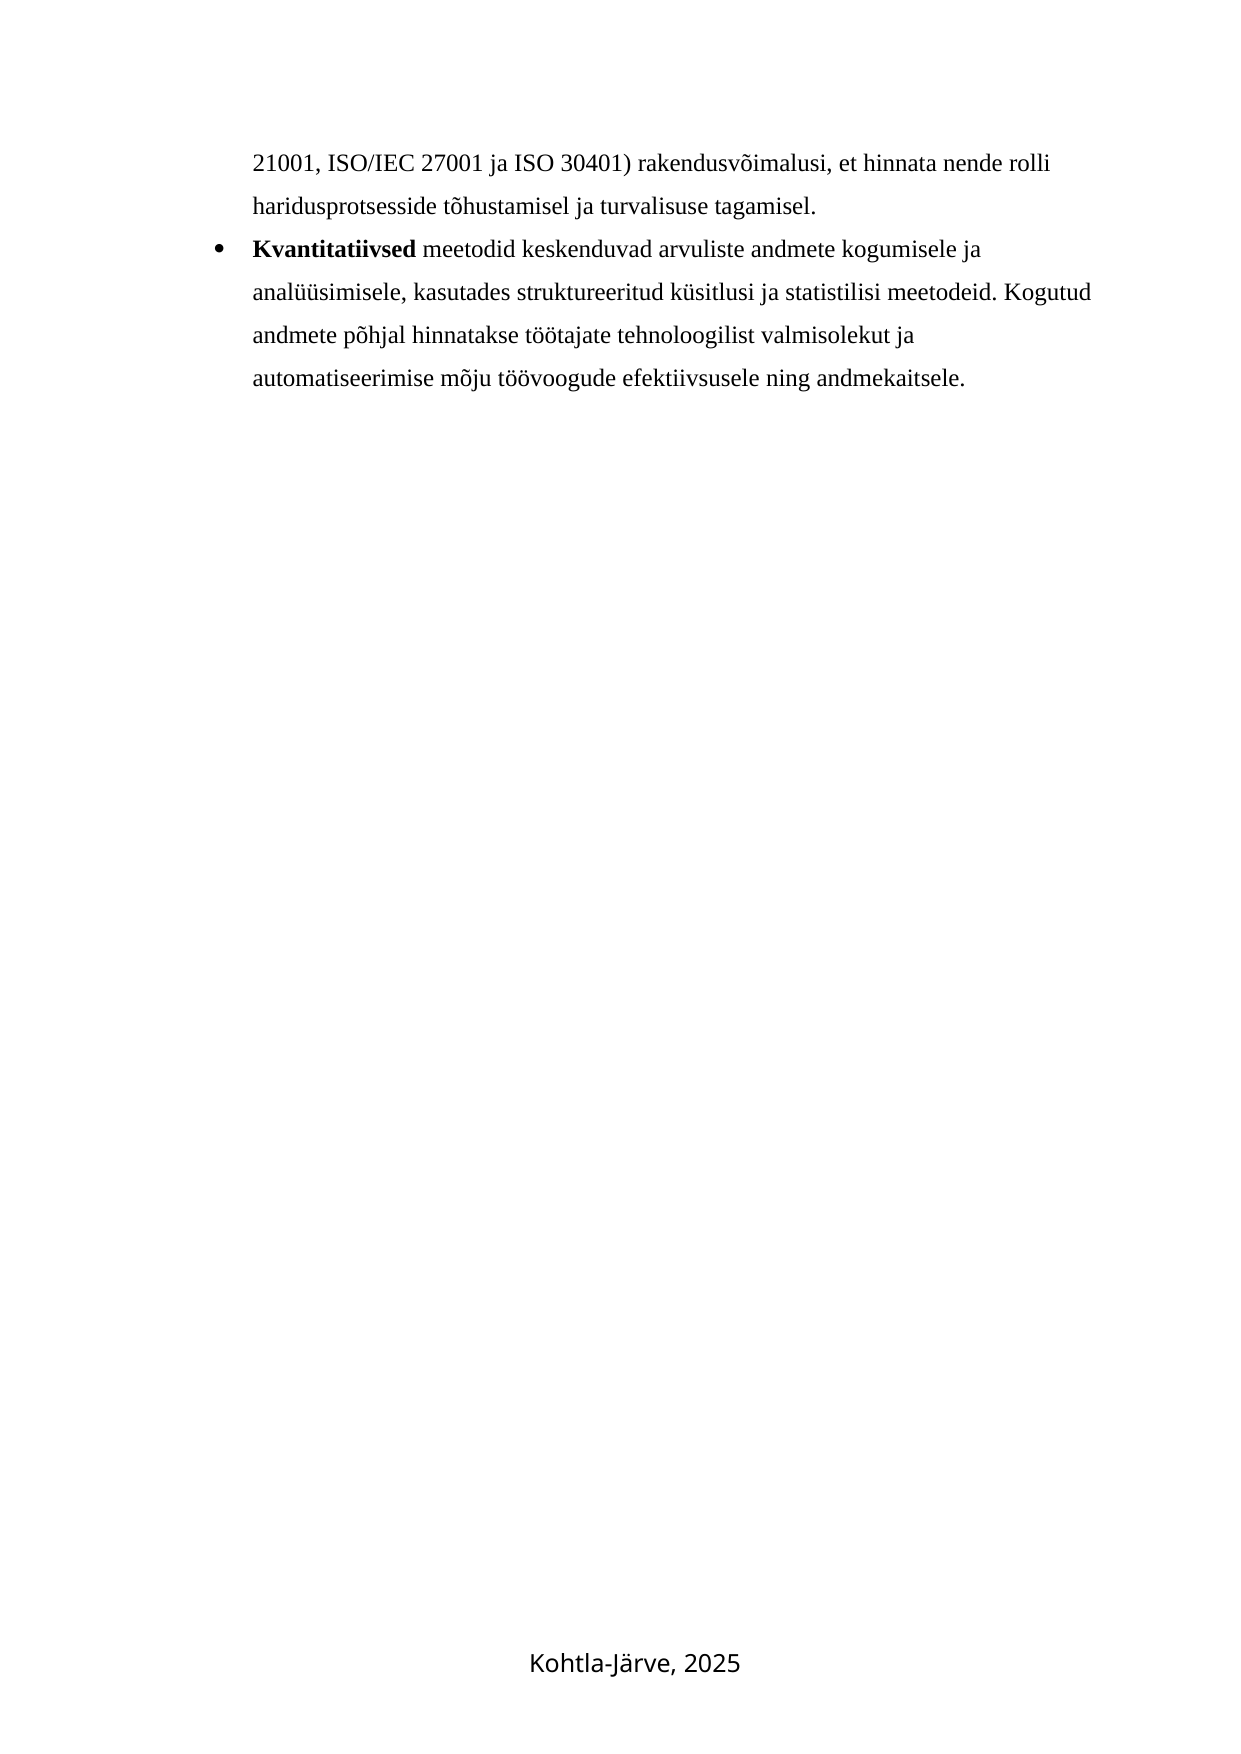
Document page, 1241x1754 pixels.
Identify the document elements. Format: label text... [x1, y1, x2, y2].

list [215, 148, 1092, 219]
list Kvantitatiivsed meetodid keskenduvad arvuliste andmete kogumisele ja analüüsimisele, kasutades struktureeritud küsitlusi ja statistilisi meetodeid. Kogutud andmete põhjal hinnatakse töötajate tehnoloogilist valmisolekut ja automatiseerimise mõju töövoogude efektiivsusele ning andmekaitsele. [215, 234, 1092, 392]
